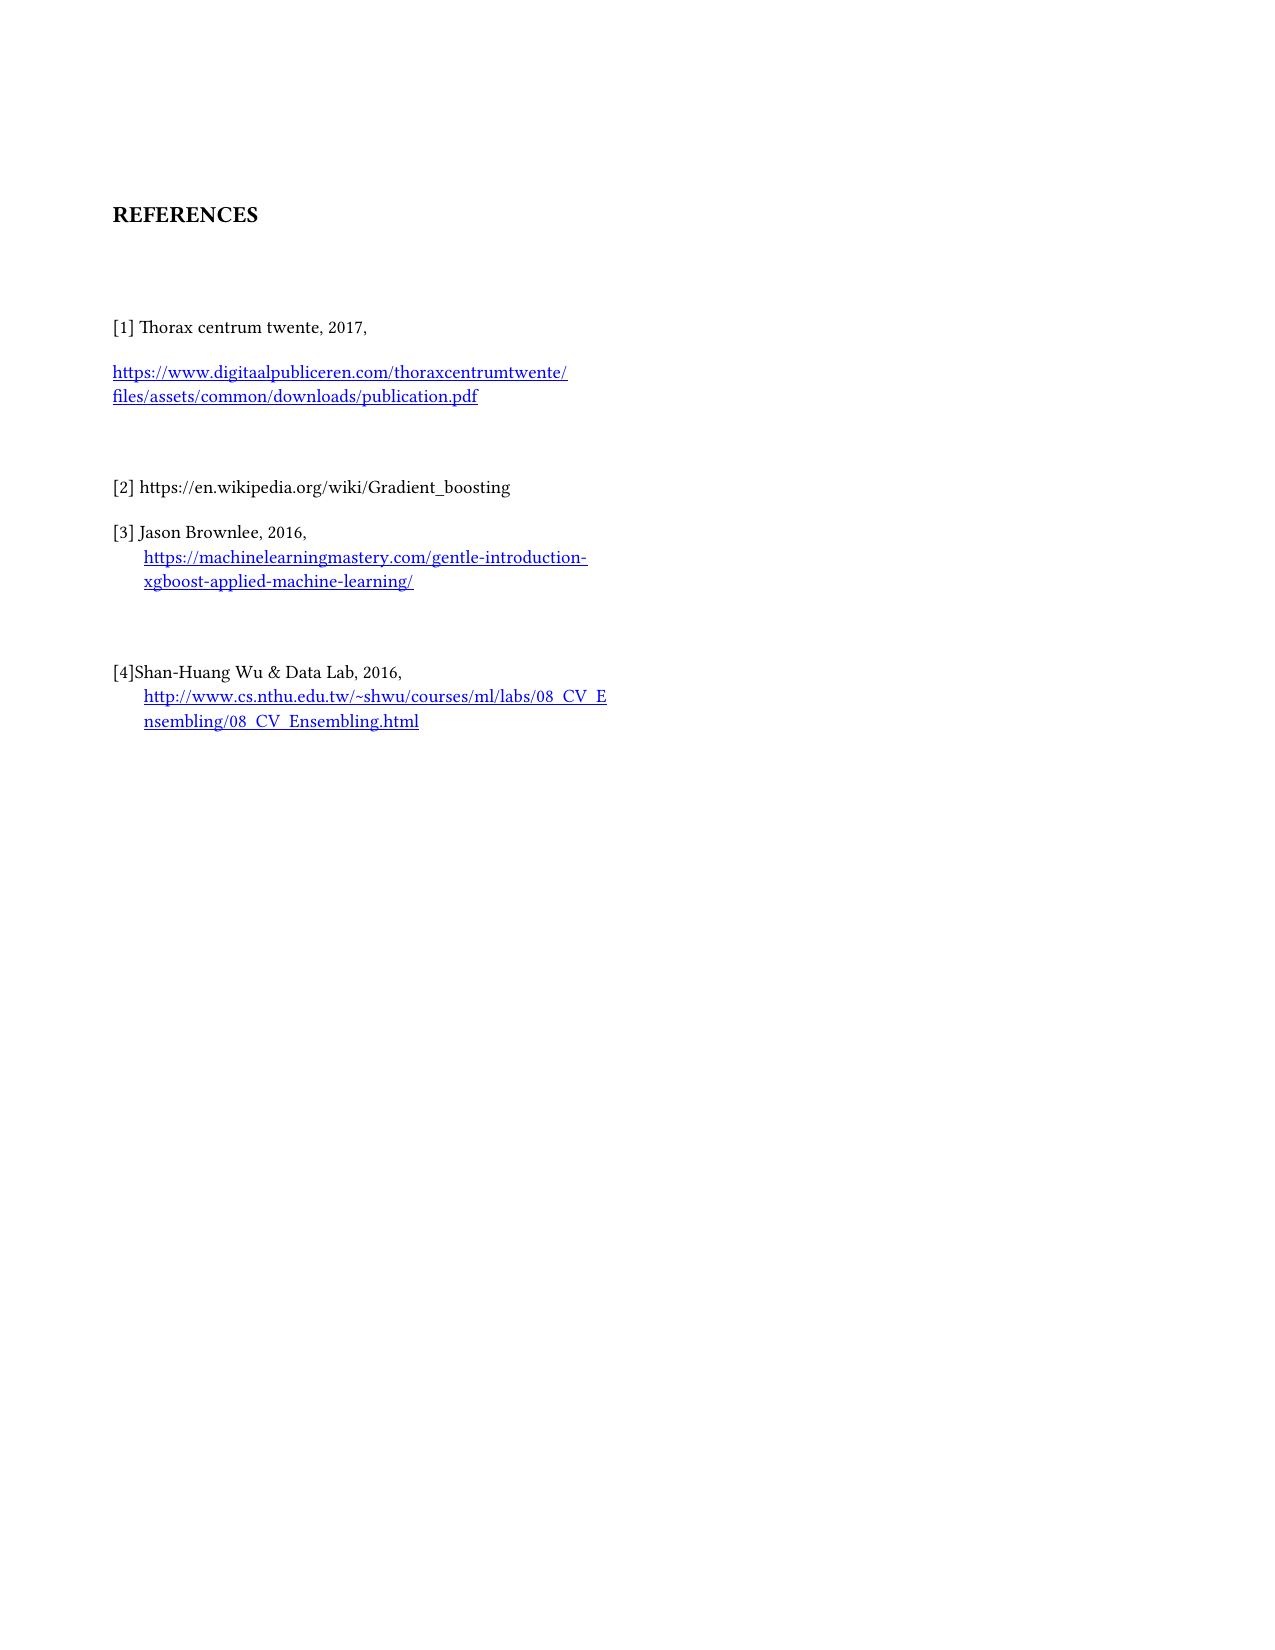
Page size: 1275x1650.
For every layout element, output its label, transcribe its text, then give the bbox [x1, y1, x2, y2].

text [1] Thorax centrum twente, 2017, [112, 316, 612, 338]
text https://www.digitaalpubliceren.com/thoraxcentrumtwente/files/assets/common/downloads/publication.pdf [112, 362, 612, 407]
text REFERENCES [112, 202, 612, 228]
text [2] https://en.wikipedia.org/wiki/Gradient_boosting [112, 477, 612, 498]
text [4]Shan-Huang Wu & Data Lab, 2016, http://www.cs.nthu.edu.tw/~shwu/courses/ml/labs/08_CV_Ensembling/08_CV_Ensembling.html [112, 662, 612, 732]
text [3] Jason Brownlee, 2016, https://machinelearningmastery.com/gentle-introduction-xgboost-applied-machine-learning/ [112, 522, 612, 592]
